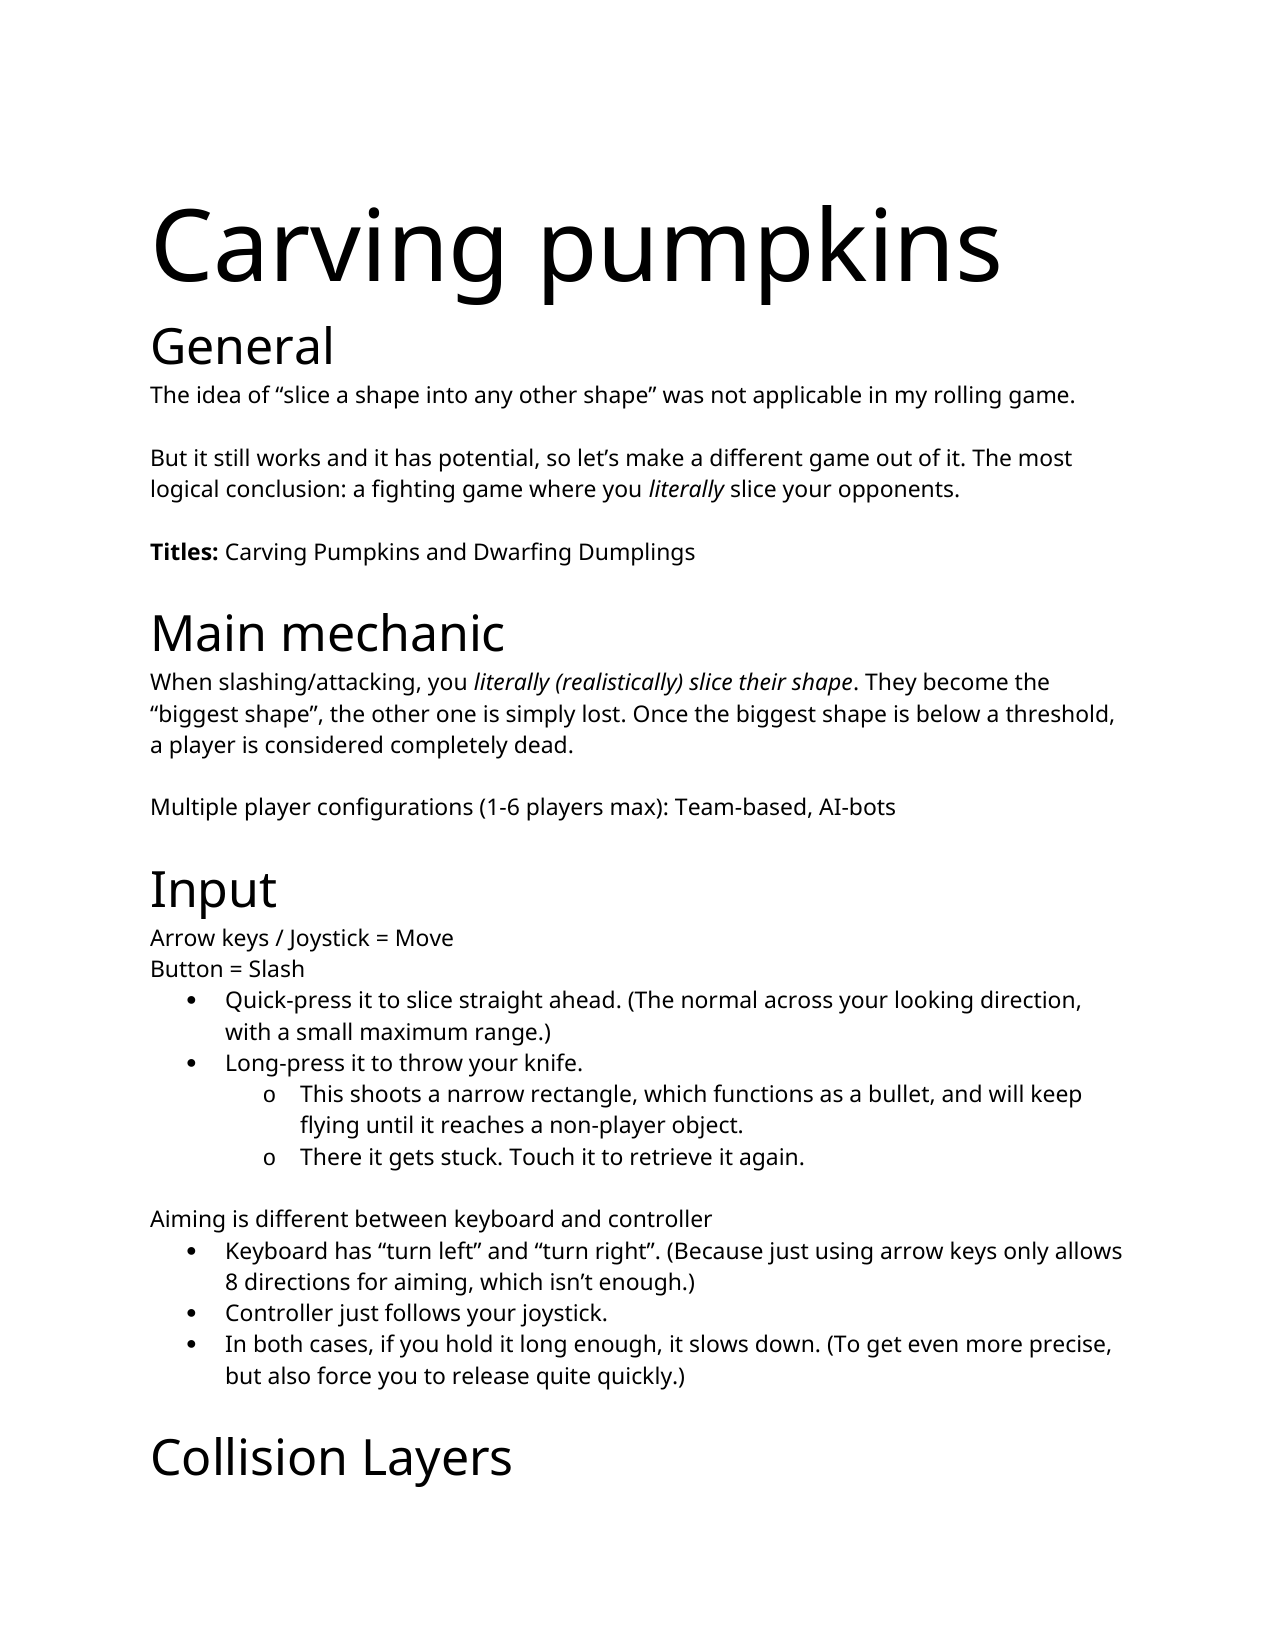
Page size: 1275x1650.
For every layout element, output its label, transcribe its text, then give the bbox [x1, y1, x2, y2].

subtitle General [150, 311, 1125, 379]
subtitle Carving pumpkins [150, 175, 1125, 311]
subtitle Main mechanic [150, 598, 1125, 666]
text When slashing/attacking, you literally (realistically) slice their shape. They become the “biggest shape”, the other one is simply lost. Once the biggest shape is below a threshold, a player is considered completely dead. [150, 666, 1125, 760]
list Keyboard has “turn left” and “turn right”. (Because just using arrow keys only allows 8 directions for aiming, which isn’t enough.) [187, 1234, 1125, 1297]
list In both cases, if you hold it long enough, it slows down. (To get even more precise, but also force you to release quite quickly.) [187, 1328, 1125, 1391]
text Button = Slash [150, 953, 1125, 984]
subtitle Input [150, 854, 1125, 922]
text But it still works and it has potential, so let’s make a different game out of it. The most logical conclusion: a fighting game where you literally slice your opponents. [150, 442, 1125, 504]
text The idea of “slice a shape into any other shape” was not applicable in my rolling game. [150, 379, 1125, 411]
list There it gets stuck. Touch it to retrieve it again. [262, 1141, 1125, 1172]
list This shoots a narrow rectangle, which functions as a bullet, and will keep flying until it reaches a non-player object. [262, 1078, 1125, 1141]
list Controller just follows your joystick. [187, 1297, 1125, 1328]
text Aiming is different between keyboard and controller [150, 1203, 1125, 1234]
subtitle Collision Layers [150, 1422, 1125, 1490]
text Multiple player configurations (1-6 players max): Team-based, AI-bots [150, 791, 1125, 822]
text Titles: Carving Pumpkins and Dwarfing Dumplings [150, 536, 1125, 567]
list Long-press it to throw your knife. [187, 1047, 1125, 1078]
text Arrow keys / Joystick = Move [150, 922, 1125, 953]
list Quick-press it to slice straight ahead. (The normal across your looking direction, with a small maximum range.) [187, 984, 1125, 1047]
